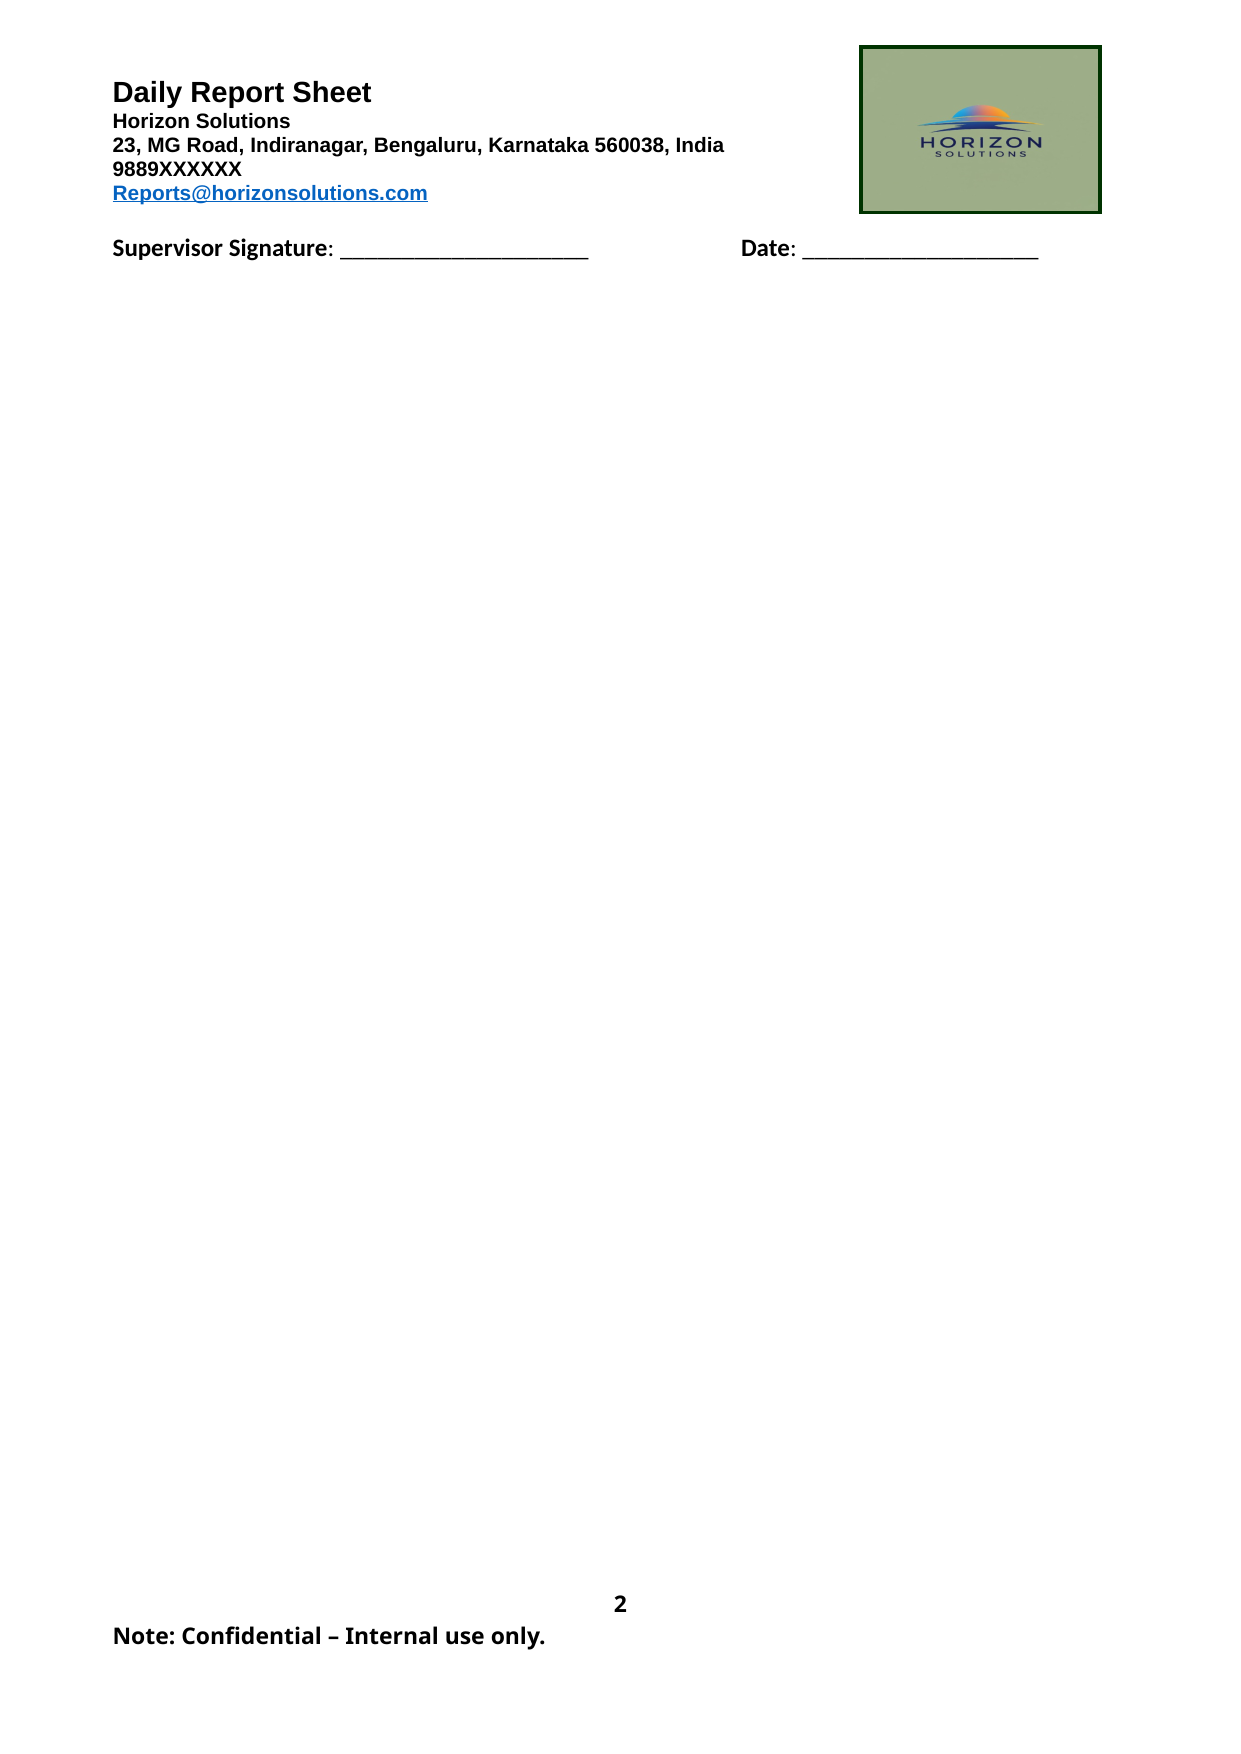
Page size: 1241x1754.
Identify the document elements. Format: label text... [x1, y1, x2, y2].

text Supervisor Signature: ____________________ Date: ___________________ [112, 232, 1128, 263]
picture [863, 49, 1098, 211]
